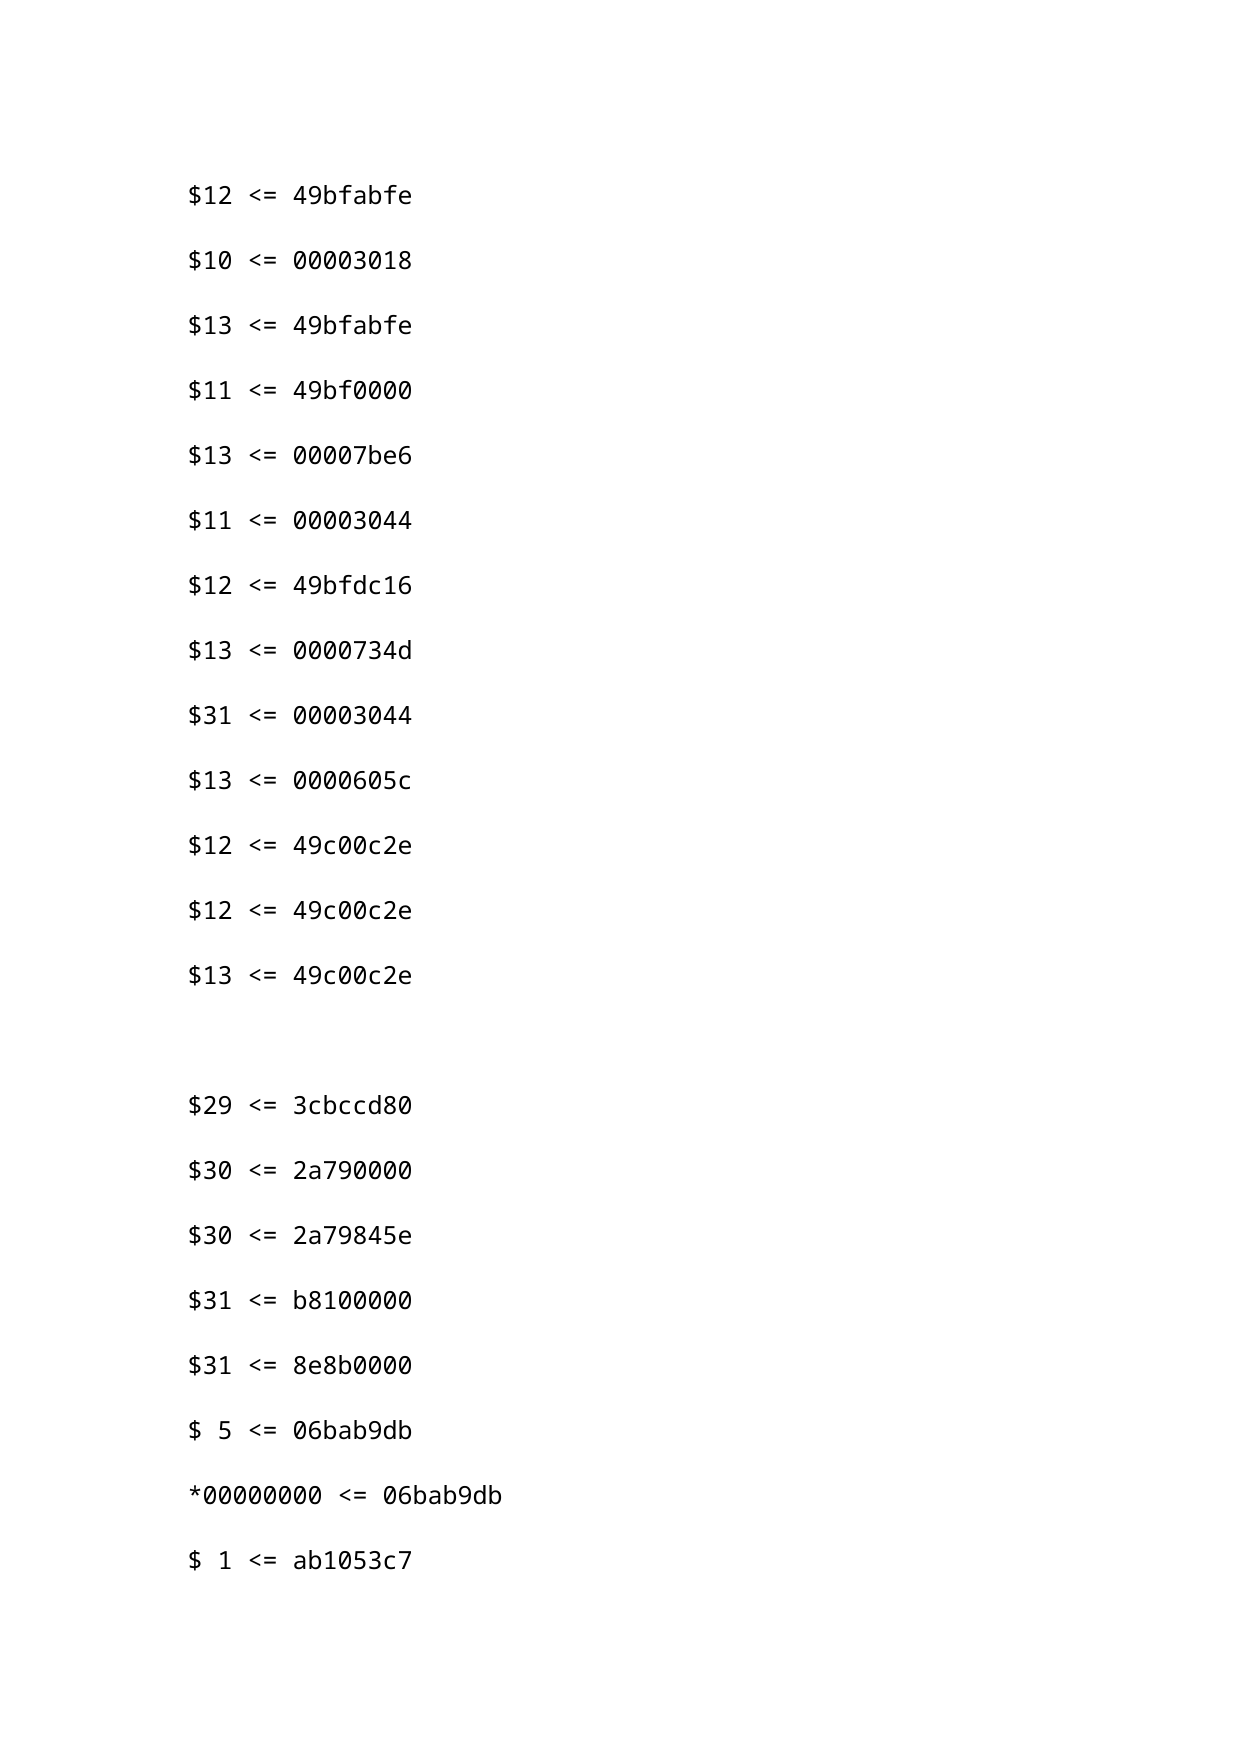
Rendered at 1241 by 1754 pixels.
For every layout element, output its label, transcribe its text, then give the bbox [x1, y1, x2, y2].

text $13 <= 49bfabfe [187, 292, 1053, 357]
text $30 <= 2a790000 [187, 1137, 1053, 1202]
text $ 5 <= 06bab9db [187, 1397, 1053, 1462]
text $13 <= 49c00c2e [187, 942, 1053, 1007]
text $ 1 <= ab1053c7 [187, 1527, 1053, 1592]
text *00000000 <= 06bab9db [187, 1462, 1053, 1527]
text $31 <= 00003044 [187, 682, 1053, 747]
text $31 <= b8100000 [187, 1267, 1053, 1332]
text $11 <= 00003044 [187, 487, 1053, 552]
text $10 <= 00003018 [187, 227, 1053, 292]
text $12 <= 49bfabfe [187, 162, 1053, 227]
text $13 <= 0000734d [187, 617, 1053, 682]
text $13 <= 00007be6 [187, 422, 1053, 487]
text $12 <= 49c00c2e [187, 812, 1053, 877]
text $12 <= 49c00c2e [187, 877, 1053, 942]
text $12 <= 49bfdc16 [187, 552, 1053, 617]
text $29 <= 3cbccd80 [187, 1072, 1053, 1137]
text $11 <= 49bf0000 [187, 357, 1053, 422]
text $13 <= 0000605c [187, 747, 1053, 812]
text $31 <= 8e8b0000 [187, 1332, 1053, 1397]
text $30 <= 2a79845e [187, 1202, 1053, 1267]
